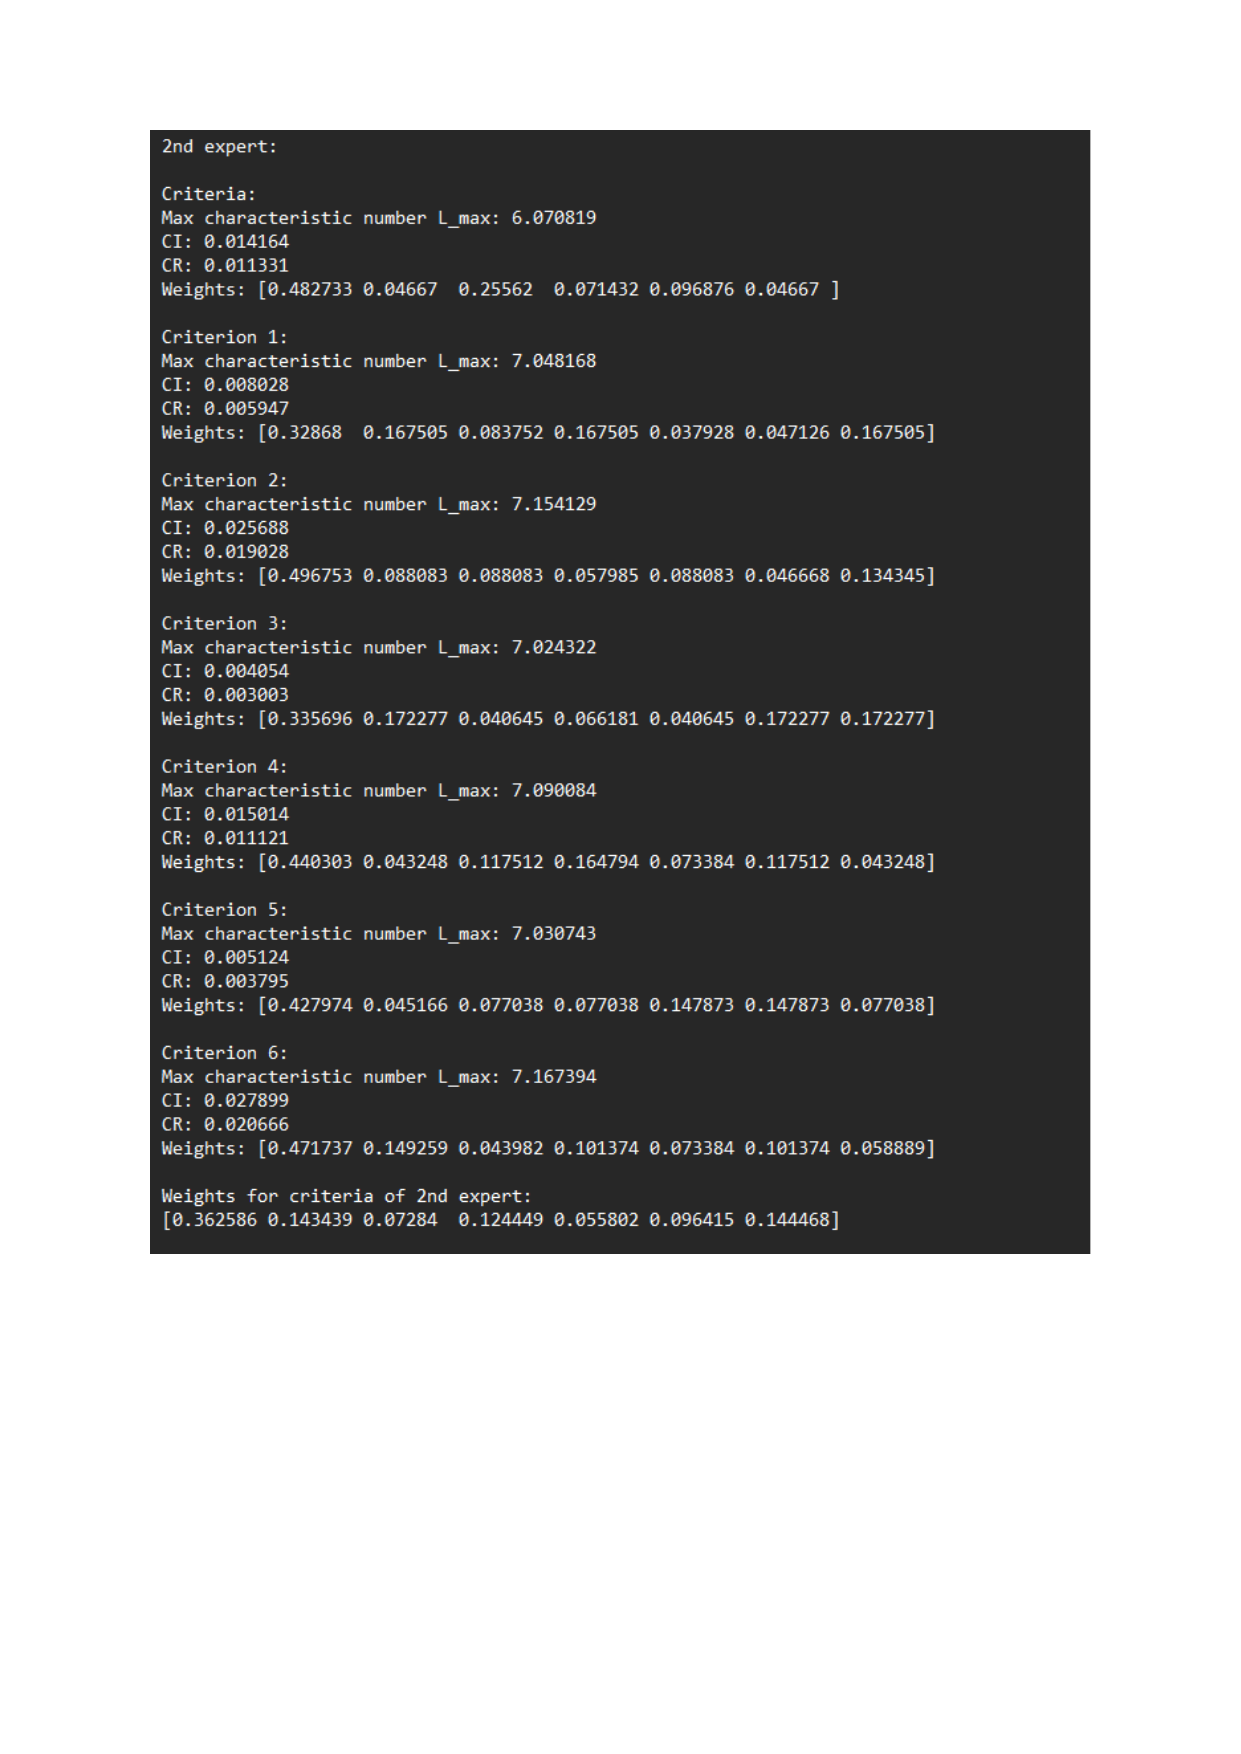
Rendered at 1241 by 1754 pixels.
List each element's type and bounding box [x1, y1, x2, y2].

picture [150, 130, 1091, 1254]
